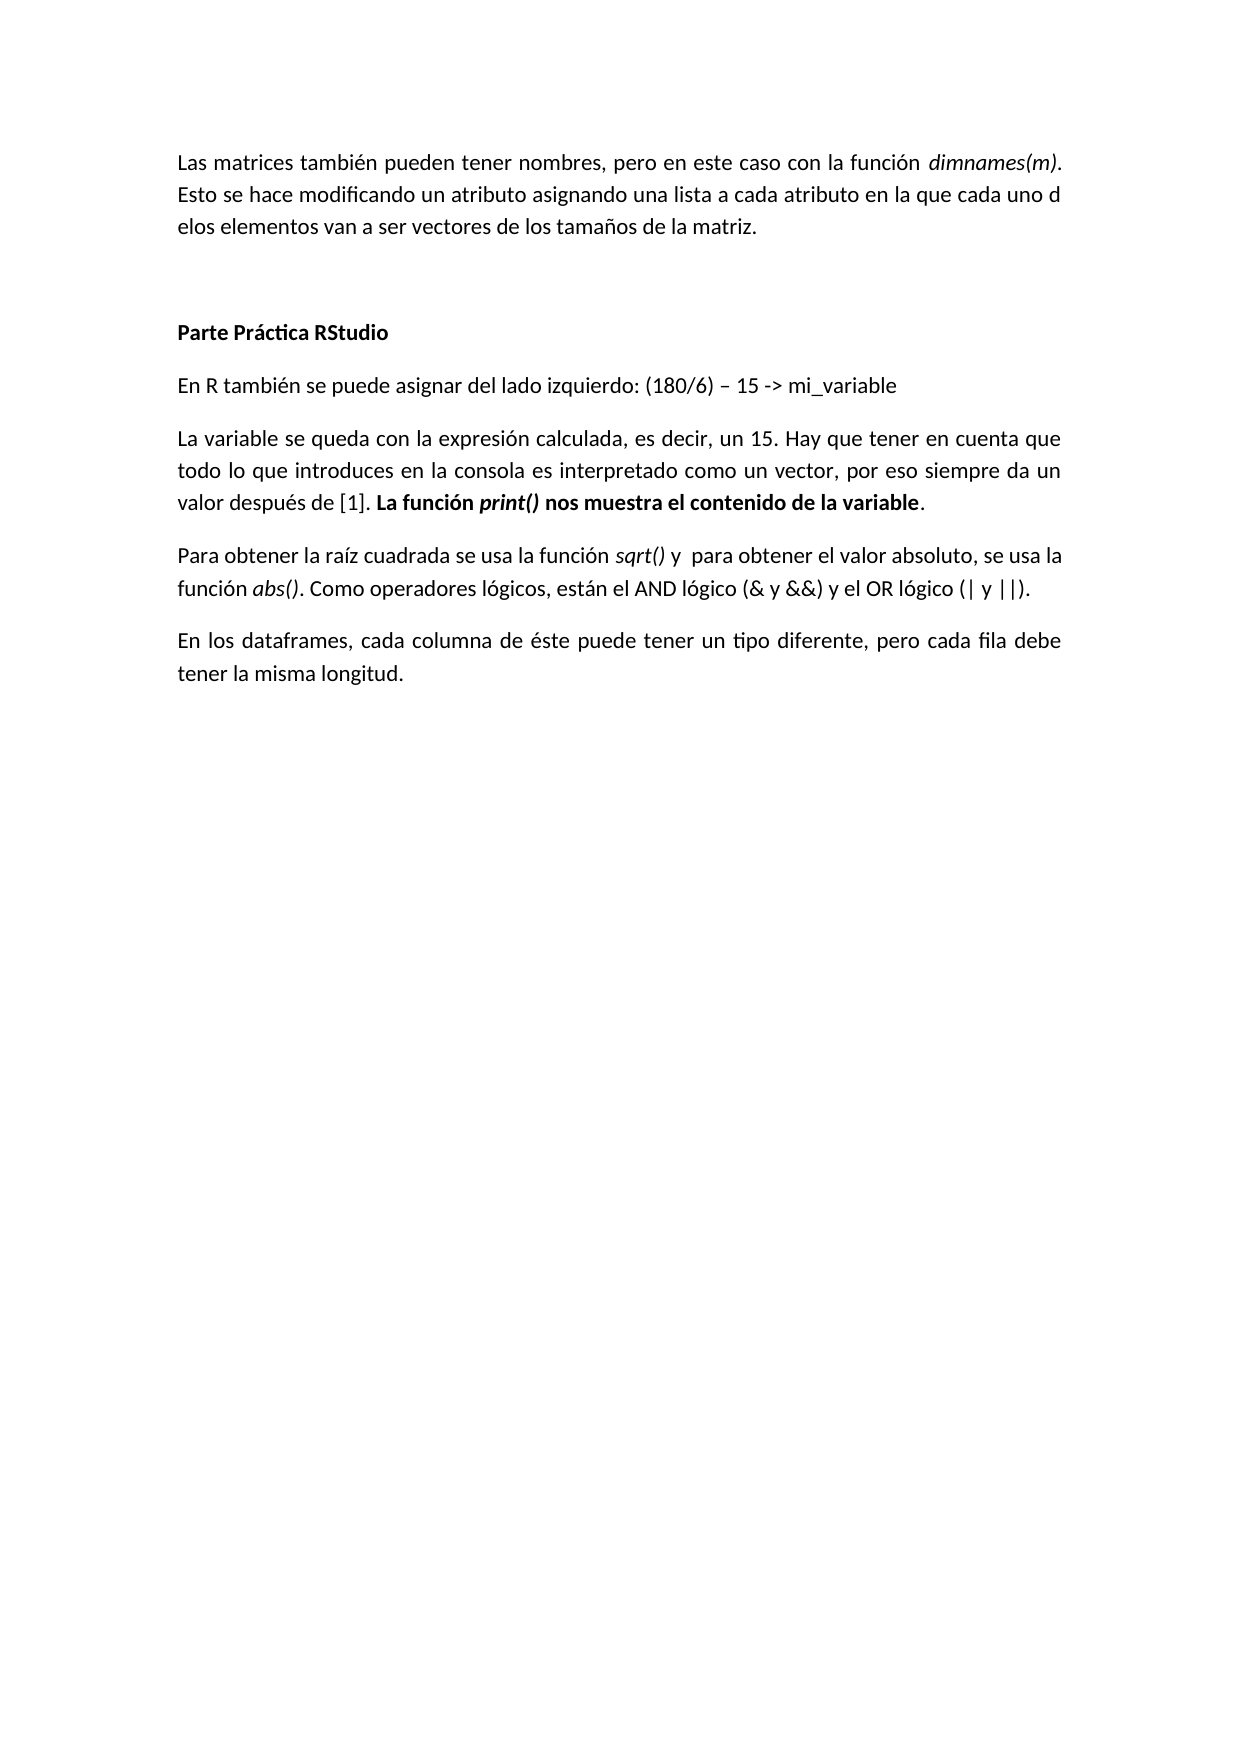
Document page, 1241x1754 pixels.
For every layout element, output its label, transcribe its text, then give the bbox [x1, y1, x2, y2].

text Parte Práctica RStudio [177, 318, 1063, 346]
text En R también se puede asignar del lado izquierdo: (180/6) – 15 -> mi_variable [177, 371, 1063, 399]
text En los dataframes, cada columna de éste puede tener un tipo diferente, pero cada fila debe tener la misma longitud. [177, 627, 1063, 687]
text Las matrices también pueden tener nombres, pero en este caso con la función dimnames(m). Esto se hace modificando un atributo asignando una lista a cada atributo en la que cada uno d elos elementos van a ser vectores de los tamaños de la matriz. [177, 148, 1063, 240]
text Para obtener la raíz cuadrada se usa la función sqrt() y para obtener el valor absoluto, se usa la función abs(). Como operadores lógicos, están el AND lógico (& y &&) y el OR lógico (| y ||). [177, 541, 1063, 602]
text La variable se queda con la expresión calculada, es decir, un 15. Hay que tener en cuenta que todo lo que introduces en la consola es interpretado como un vector, por eso siempre da un valor después de [1]. La función print() nos muestra el contenido de la variable. [177, 424, 1063, 516]
